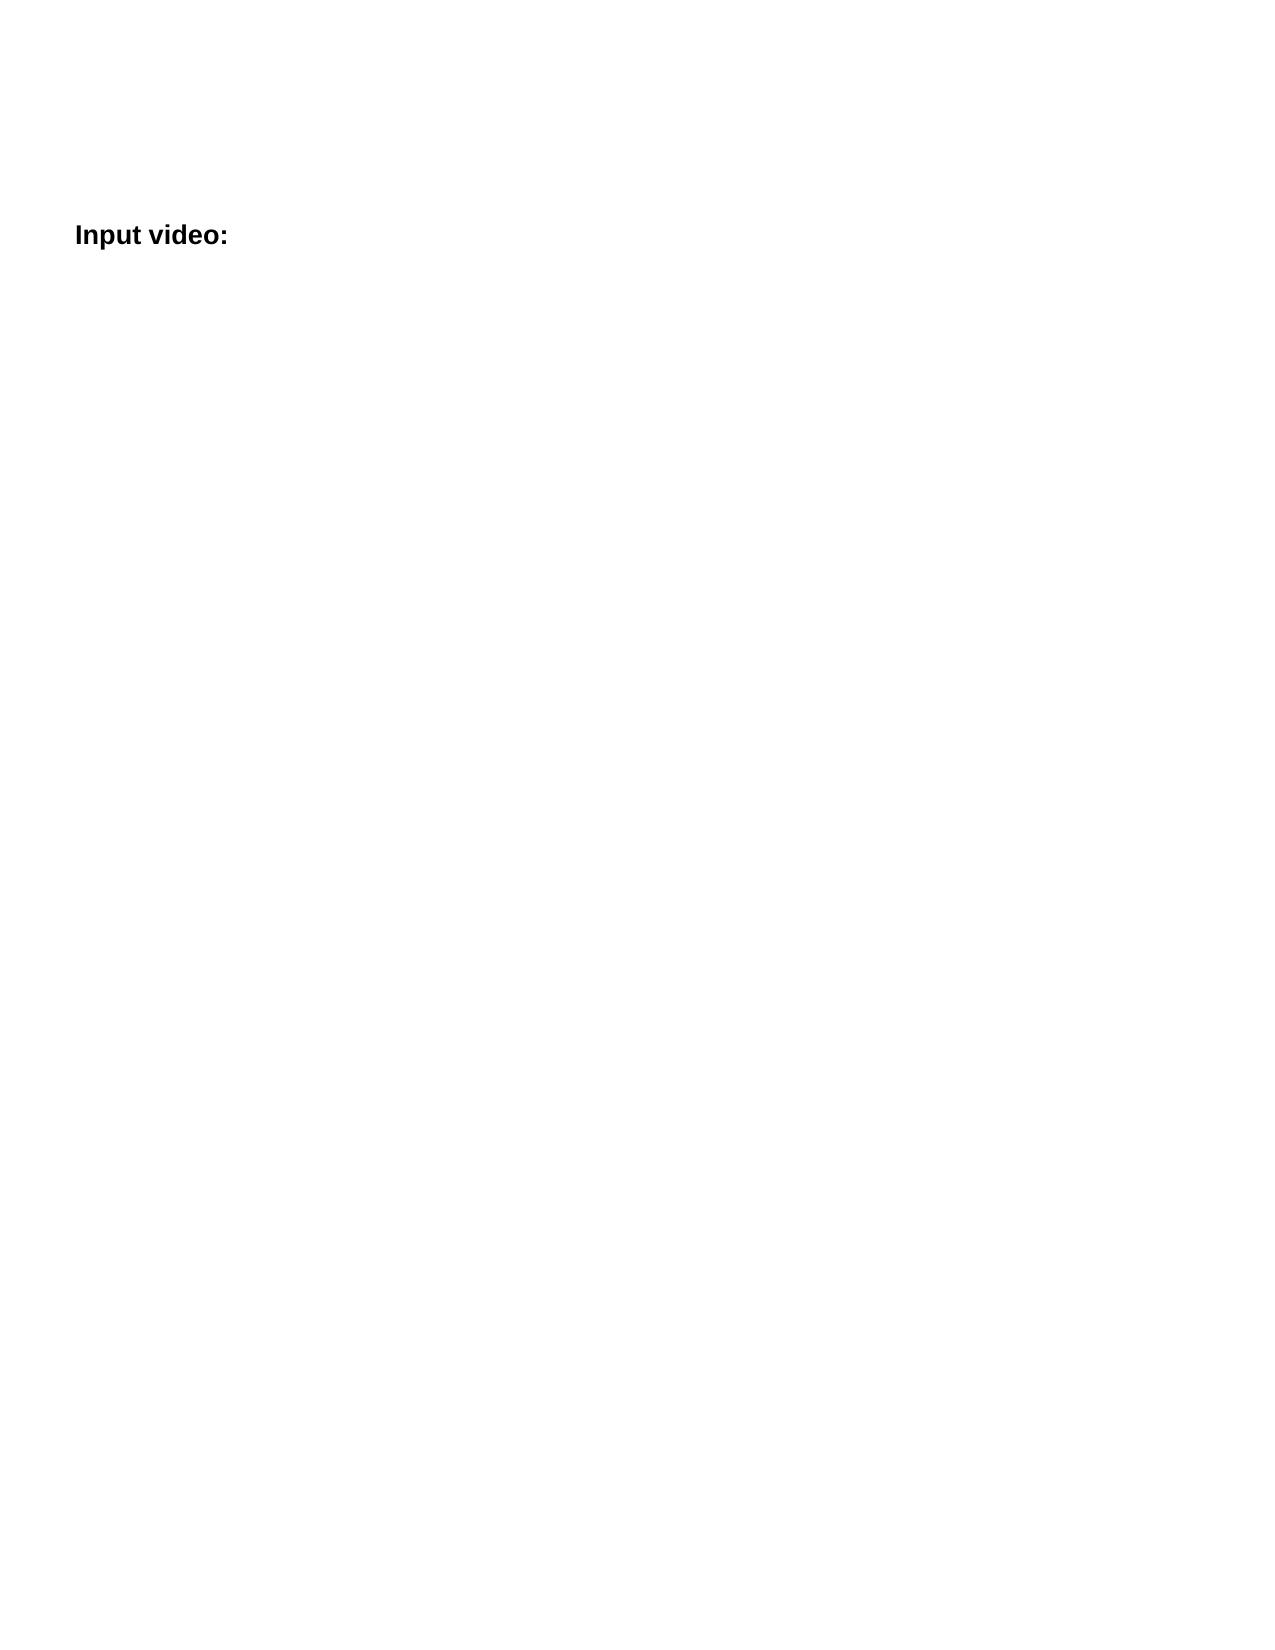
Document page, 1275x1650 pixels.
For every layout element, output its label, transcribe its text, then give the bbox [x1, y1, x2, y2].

text Input video: [75, 219, 1200, 250]
